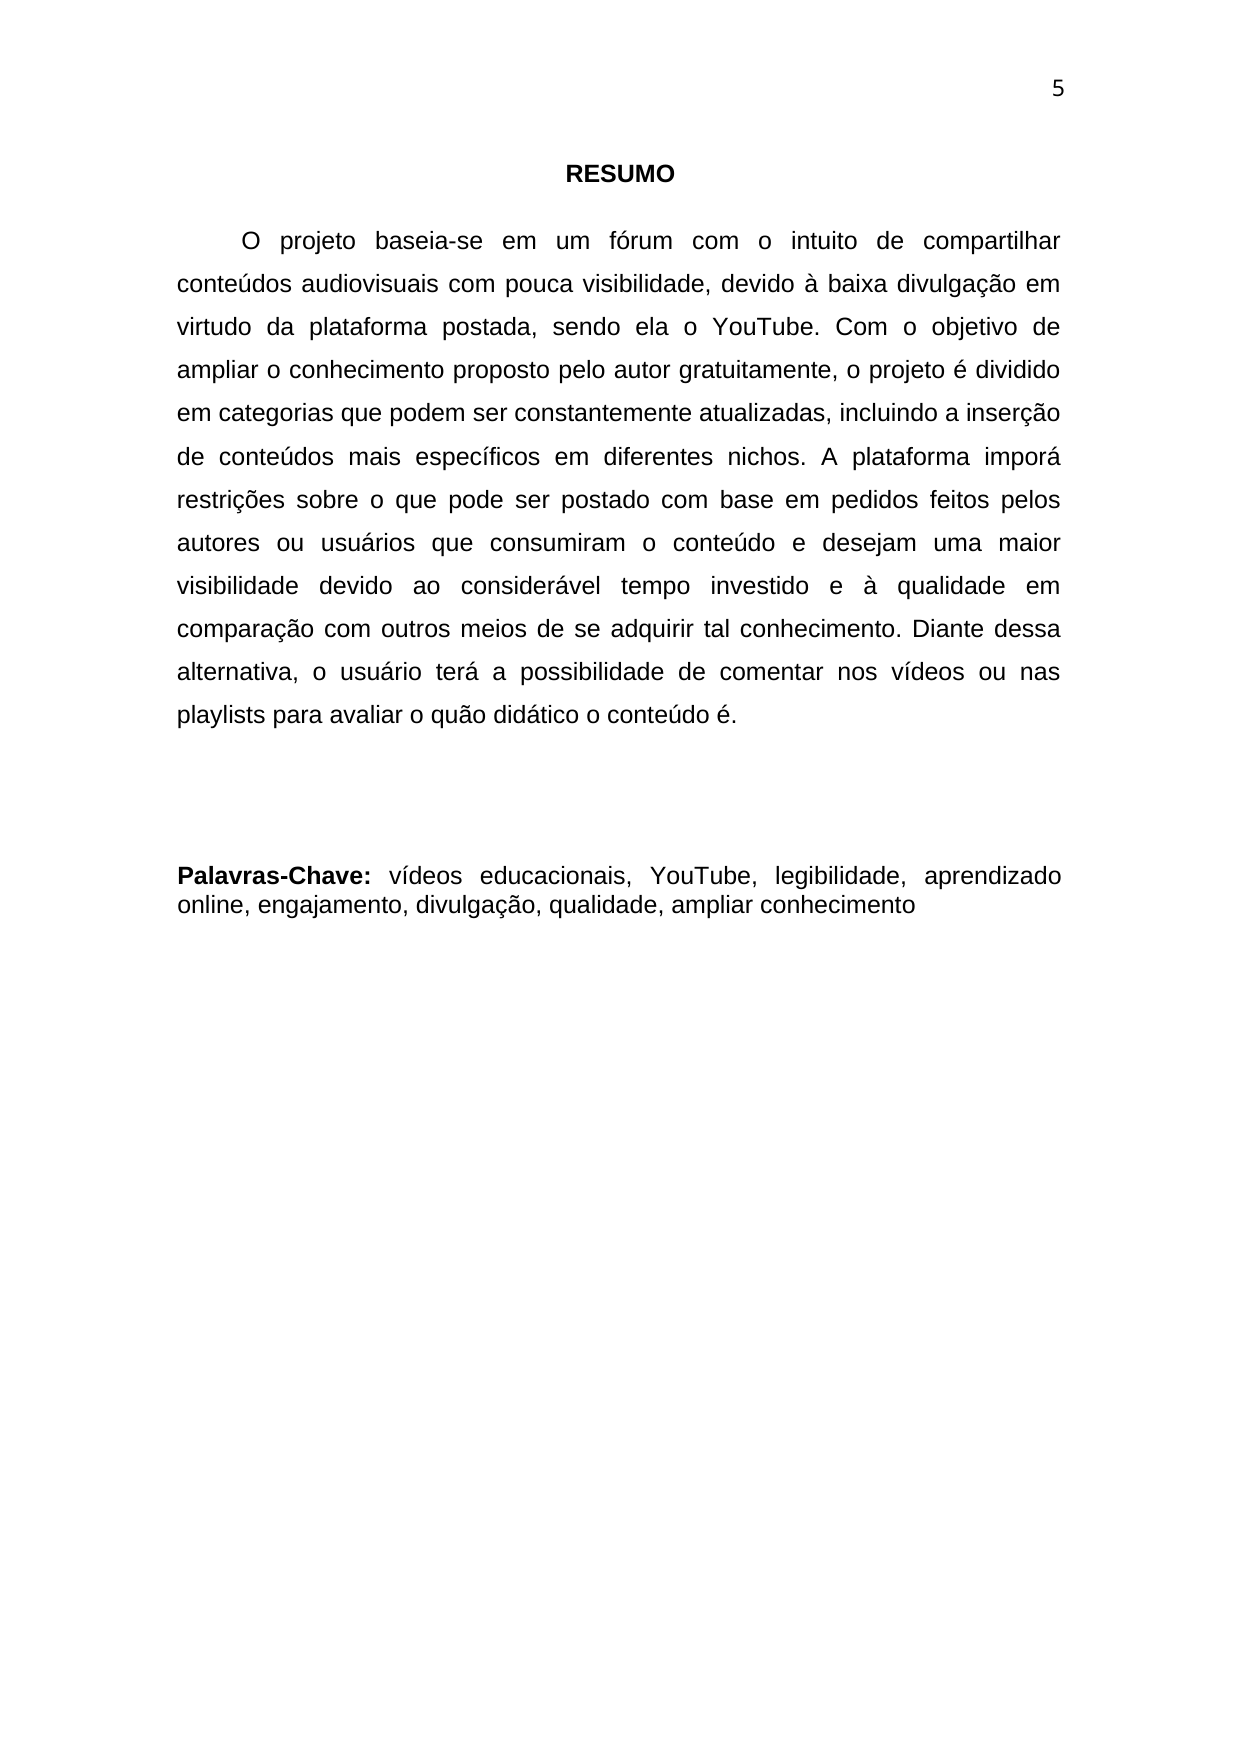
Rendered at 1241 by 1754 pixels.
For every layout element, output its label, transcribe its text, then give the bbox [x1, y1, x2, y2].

subtitle RESUMO [239, 159, 1001, 187]
text O projeto baseia-se em um fórum com o intuito de compartilhar conteúdos audiovisuais com pouca visibilidade, devido à baixa divulgação em virtudo da plataforma postada, sendo ela o YouTube. Com o objetivo de ampliar o conhecimento proposto pelo autor gratuitamente, o projeto é dividido em categorias que podem ser constantemente atualizadas, incluindo a inserção de conteúdos mais específicos em diferentes nichos. A plataforma imporá restrições sobre o que pode ser postado com base em pedidos feitos pelos autores ou usuários que consumiram o conteúdo e desejam uma maior visibilidade devido ao considerável tempo investido e à qualidade em comparação com outros meios de se adquirir tal conhecimento. Diante dessa alternativa, o usuário terá a possibilidade de comentar nos vídeos ou nas playlists para avaliar o quão didático o conteúdo é. [177, 226, 1062, 729]
text Palavras-Chave: vídeos educacionais, YouTube, legibilidade, aprendizado online, engajamento, divulgação, qualidade, ampliar conhecimento [177, 861, 1063, 918]
